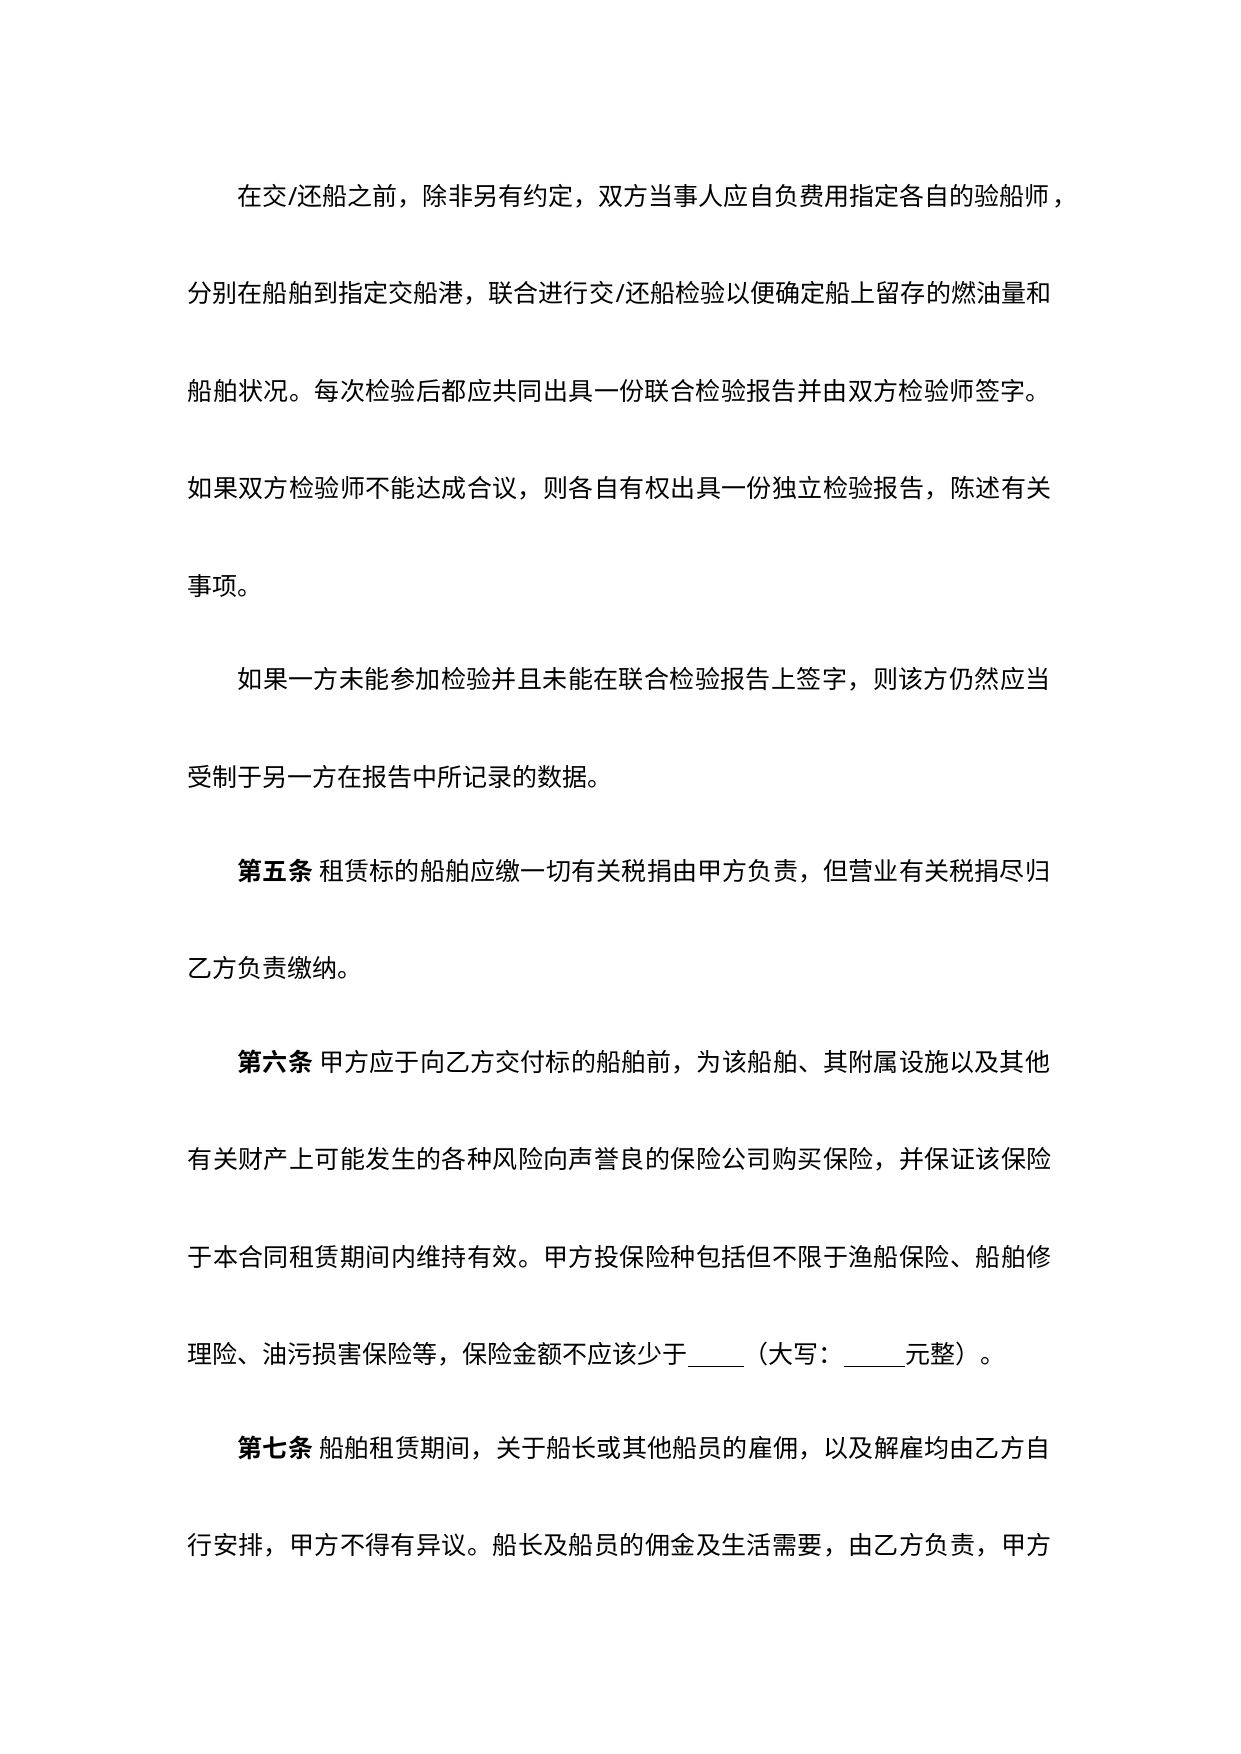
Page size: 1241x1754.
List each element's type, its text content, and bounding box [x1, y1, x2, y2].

text 第六条 甲方应于向乙方交付标的船舶前，为该船舶、其附属设施以及其他有关财产上可能发生的各种风险向声誉良的保险公司购买保险，并保证该保险于本合同租赁期间内维持有效。甲方投保险种包括但不限于渔船保险、船舶修理险、油污损害保险等，保险金额不应该少于 （大写： 元整）。 [187, 1028, 1053, 1385]
text 第五条 租赁标的船舶应缴一切有关税捐由甲方负责，但营业有关税捐尽归乙方负责缴纳。 [187, 837, 1053, 999]
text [187, 1414, 1053, 1576]
text 在交/还船之前，除非另有约定，双方当事人应自负费用指定各自的验船师，分别在船舶到指定交船港，联合进行交/还船检验以便确定船上留存的燃油量和船舶状况。每次检验后都应共同出具一份联合检验报告并由双方检验师签字。如果双方检验师不能达成合议，则各自有权出具一份独立检验报告，陈述有关事项。 [187, 162, 1053, 617]
text 如果一方未能参加检验并且未能在联合检验报告上签字，则该方仍然应当受制于另一方在报告中所记录的数据。 [187, 646, 1053, 808]
